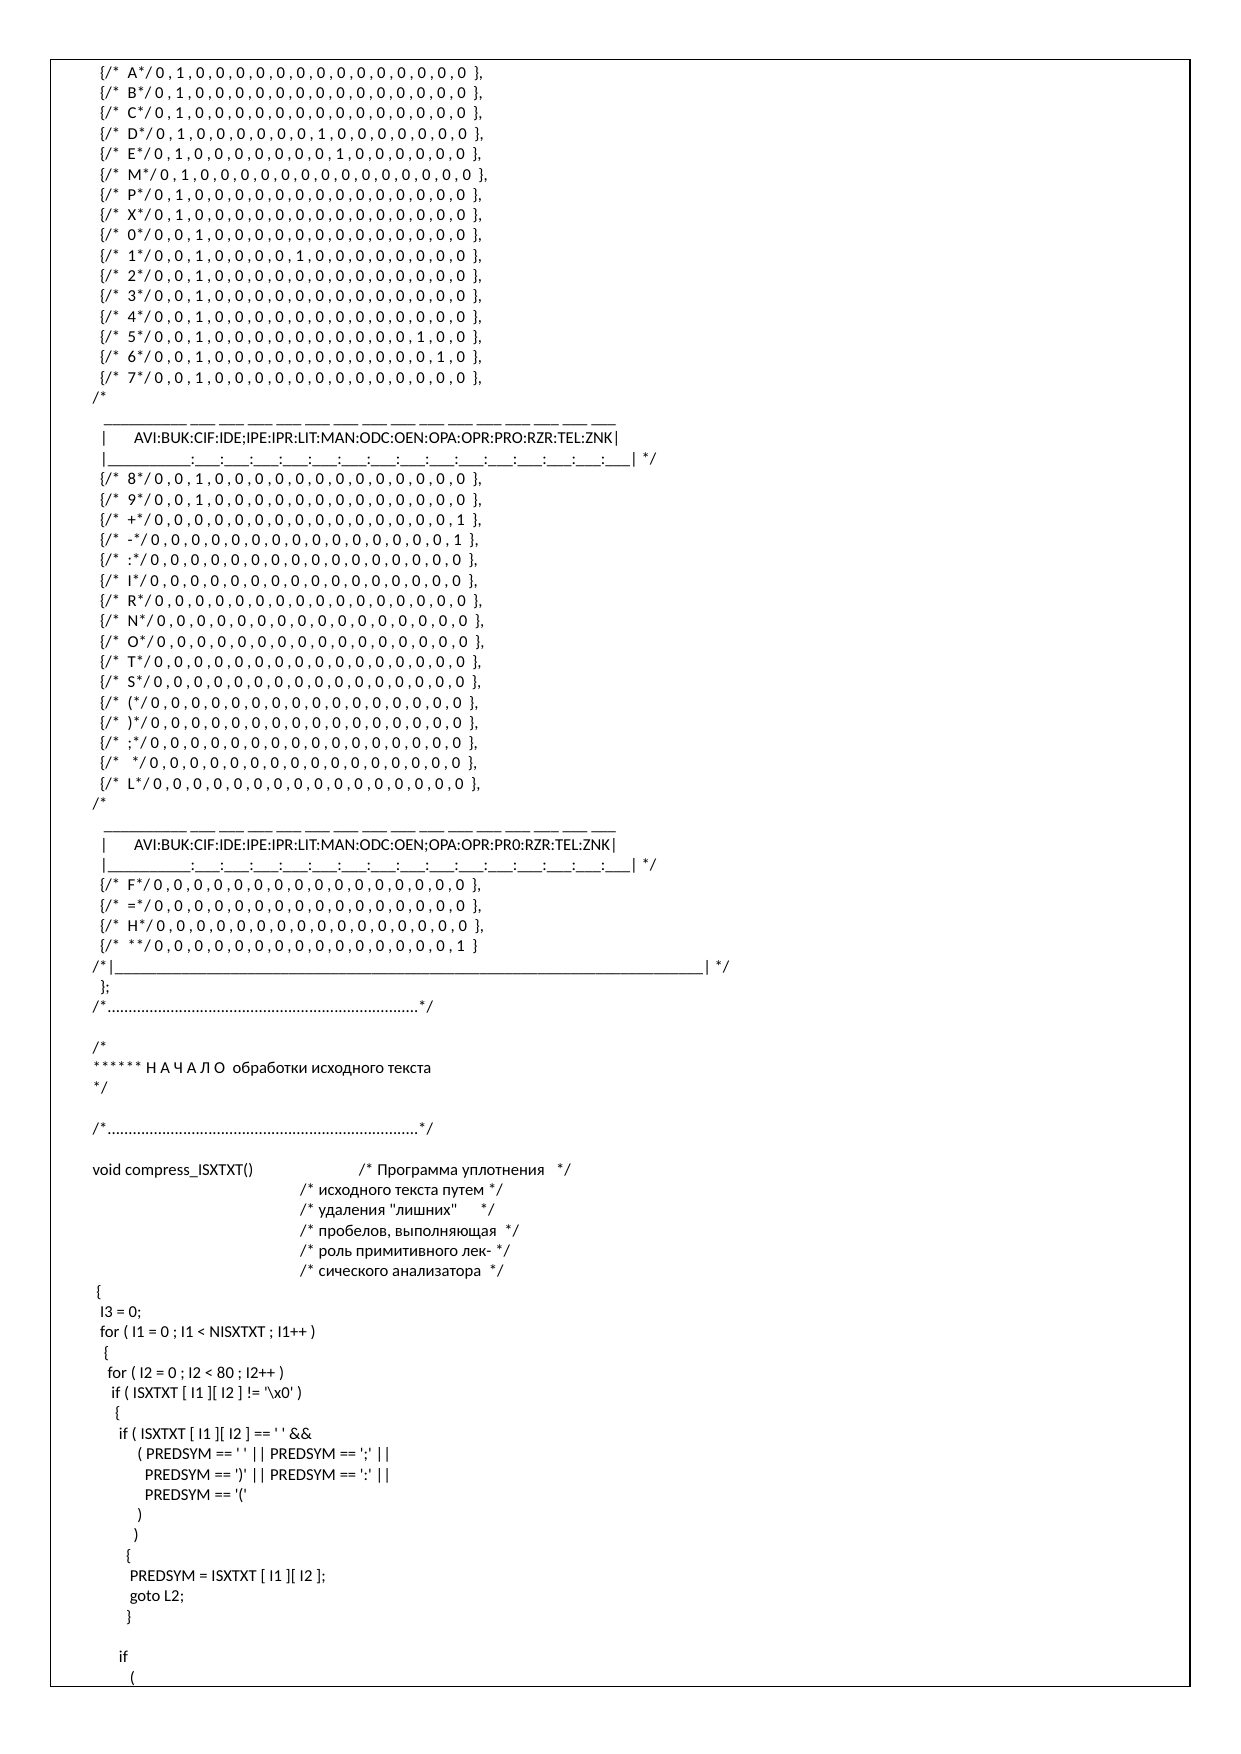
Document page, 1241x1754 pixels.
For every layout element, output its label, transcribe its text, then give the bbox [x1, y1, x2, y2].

text { [59, 1545, 1181, 1565]
text {/* **/ 0 , 0 , 0 , 0 , 0 , 0 , 0 , 0 , 0 , 0 , 0 , 0 , 0 , 0 , 0 , 1 } [59, 936, 1181, 956]
text goto L2; [59, 1586, 1181, 1606]
text { [59, 1342, 1181, 1362]
text {/* T*/ 0 , 0 , 0 , 0 , 0 , 0 , 0 , 0 , 0 , 0 , 0 , 0 , 0 , 0 , 0 , 0 }, [59, 651, 1181, 672]
text {/* L*/ 0 , 0 , 0 , 0 , 0 , 0 , 0 , 0 , 0 , 0 , 0 , 0 , 0 , 0 , 0 , 0 }, [59, 773, 1181, 793]
text {/* M*/ 0 , 1 , 0 , 0 , 0 , 0 , 0 , 0 , 0 , 0 , 0 , 0 , 0 , 0 , 0 , 0 }, [59, 164, 1181, 184]
text { [59, 1403, 1181, 1423]
text /* [59, 387, 1181, 407]
text ****** Н А Ч А Л О обработки исходного текста [59, 1057, 1181, 1078]
text |__________:___:___:___:___:___:___:___:___:___:___:___:___:___:___:___| */ [59, 854, 1181, 875]
text {/* O*/ 0 , 0 , 0 , 0 , 0 , 0 , 0 , 0 , 0 , 0 , 0 , 0 , 0 , 0 , 0 , 0 }, [59, 631, 1181, 651]
text /* [59, 793, 1181, 814]
text PREDSYM == ')' || PREDSYM == ':' || [59, 1464, 1181, 1484]
text PREDSYM = ISXTXT [ I1 ][ I2 ]; [59, 1565, 1181, 1586]
text {/* )*/ 0 , 0 , 0 , 0 , 0 , 0 , 0 , 0 , 0 , 0 , 0 , 0 , 0 , 0 , 0 , 0 }, [59, 712, 1181, 732]
text {/* ;*/ 0 , 0 , 0 , 0 , 0 , 0 , 0 , 0 , 0 , 0 , 0 , 0 , 0 , 0 , 0 , 0 }, [59, 732, 1181, 753]
text {/* =*/ 0 , 0 , 0 , 0 , 0 , 0 , 0 , 0 , 0 , 0 , 0 , 0 , 0 , 0 , 0 , 0 }, [59, 895, 1181, 915]
text /* удаления "лишних" */ [59, 1200, 1181, 1220]
text {/* N*/ 0 , 0 , 0 , 0 , 0 , 0 , 0 , 0 , 0 , 0 , 0 , 0 , 0 , 0 , 0 , 0 }, [59, 611, 1181, 631]
text {/* E*/ 0 , 1 , 0 , 0 , 0 , 0 , 0 , 0 , 0 , 1 , 0 , 0 , 0 , 0 , 0 , 0 }, [59, 143, 1181, 164]
text if ( ISXTXT [ I1 ][ I2 ] == ' ' && [59, 1423, 1181, 1443]
text {/* D*/ 0 , 1 , 0 , 0 , 0 , 0 , 0 , 0 , 1 , 0 , 0 , 0 , 0 , 0 , 0 , 0 }, [59, 123, 1181, 143]
text if ( ISXTXT [ I1 ][ I2 ] != '\x0' ) [59, 1382, 1181, 1403]
text /* роль примитивного лек- */ [59, 1240, 1181, 1261]
text {/* S*/ 0 , 0 , 0 , 0 , 0 , 0 , 0 , 0 , 0 , 0 , 0 , 0 , 0 , 0 , 0 , 0 }, [59, 672, 1181, 692]
text /* исходного текста путем */ [59, 1179, 1181, 1200]
text ( [59, 1667, 1181, 1686]
text {/* 0*/ 0 , 0 , 1 , 0 , 0 , 0 , 0 , 0 , 0 , 0 , 0 , 0 , 0 , 0 , 0 , 0 }, [59, 225, 1181, 245]
text {/* (*/ 0 , 0 , 0 , 0 , 0 , 0 , 0 , 0 , 0 , 0 , 0 , 0 , 0 , 0 , 0 , 0 }, [59, 692, 1181, 712]
text {/* :*/ 0 , 0 , 0 , 0 , 0 , 0 , 0 , 0 , 0 , 0 , 0 , 0 , 0 , 0 , 0 , 0 }, [59, 550, 1181, 570]
text ) [59, 1525, 1181, 1545]
text {/* 1*/ 0 , 0 , 1 , 0 , 0 , 0 , 0 , 1 , 0 , 0 , 0 , 0 , 0 , 0 , 0 , 0 }, [59, 245, 1181, 265]
text }; [59, 976, 1181, 997]
text /*|_______________________________________________________________________| */ [59, 956, 1181, 976]
text __________ ___ ___ ___ ___ ___ ___ ___ ___ ___ ___ ___ ___ ___ ___ ___ [59, 814, 1181, 834]
text {/* */ 0 , 0 , 0 , 0 , 0 , 0 , 0 , 0 , 0 , 0 , 0 , 0 , 0 , 0 , 0 , 0 }, [59, 753, 1181, 773]
text {/* 2*/ 0 , 0 , 1 , 0 , 0 , 0 , 0 , 0 , 0 , 0 , 0 , 0 , 0 , 0 , 0 , 0 }, [59, 265, 1181, 286]
text {/* 3*/ 0 , 0 , 1 , 0 , 0 , 0 , 0 , 0 , 0 , 0 , 0 , 0 , 0 , 0 , 0 , 0 }, [59, 286, 1181, 306]
text {/* 4*/ 0 , 0 , 1 , 0 , 0 , 0 , 0 , 0 , 0 , 0 , 0 , 0 , 0 , 0 , 0 , 0 }, [59, 306, 1181, 326]
text {/* A*/ 0 , 1 , 0 , 0 , 0 , 0 , 0 , 0 , 0 , 0 , 0 , 0 , 0 , 0 , 0 , 0 }, [51, 60, 1189, 82]
text void compress_ISXTXT() /* Программа уплотнения */ [59, 1159, 1181, 1179]
text /*..........................................................................*/ [59, 997, 1181, 1017]
text {/* C*/ 0 , 1 , 0 , 0 , 0 , 0 , 0 , 0 , 0 , 0 , 0 , 0 , 0 , 0 , 0 , 0 }, [59, 103, 1181, 123]
text {/* +*/ 0 , 0 , 0 , 0 , 0 , 0 , 0 , 0 , 0 , 0 , 0 , 0 , 0 , 0 , 0 , 1 }, [59, 509, 1181, 529]
text for ( I2 = 0 ; I2 < 80 ; I2++ ) [59, 1362, 1181, 1382]
text ( PREDSYM == ' ' || PREDSYM == ';' || [59, 1443, 1181, 1464]
text PREDSYM == '(' [59, 1484, 1181, 1504]
text { [59, 1281, 1181, 1301]
text {/* H*/ 0 , 0 , 0 , 0 , 0 , 0 , 0 , 0 , 0 , 0 , 0 , 0 , 0 , 0 , 0 , 0 }, [59, 915, 1181, 936]
text | AVI:BUK:CIF:IDE:IPE:IPR:LIT:MAN:ODC:OEN;OPA:OPR:PR0:RZR:TEL:ZNK| [59, 834, 1181, 854]
text /* [59, 1037, 1181, 1057]
text {/* X*/ 0 , 1 , 0 , 0 , 0 , 0 , 0 , 0 , 0 , 0 , 0 , 0 , 0 , 0 , 0 , 0 }, [59, 204, 1181, 225]
text for ( I1 = 0 ; I1 < NISXTXT ; I1++ ) [59, 1322, 1181, 1342]
text {/* P*/ 0 , 1 , 0 , 0 , 0 , 0 , 0 , 0 , 0 , 0 , 0 , 0 , 0 , 0 , 0 , 0 }, [59, 184, 1181, 204]
text {/* 9*/ 0 , 0 , 1 , 0 , 0 , 0 , 0 , 0 , 0 , 0 , 0 , 0 , 0 , 0 , 0 , 0 }, [59, 489, 1181, 509]
text /* сического анализатора */ [59, 1261, 1181, 1281]
text {/* 6*/ 0 , 0 , 1 , 0 , 0 , 0 , 0 , 0 , 0 , 0 , 0 , 0 , 0 , 0 , 1 , 0 }, [59, 347, 1181, 367]
text ) [59, 1504, 1181, 1525]
text |__________:___:___:___:___:___:___:___:___:___:___:___:___:___:___:___| */ [59, 448, 1181, 468]
text } [59, 1606, 1181, 1626]
text __________ ___ ___ ___ ___ ___ ___ ___ ___ ___ ___ ___ ___ ___ ___ ___ [59, 407, 1181, 428]
text I3 = 0; [59, 1301, 1181, 1322]
text /* пробелов, выполняющая */ [59, 1220, 1181, 1240]
text {/* 5*/ 0 , 0 , 1 , 0 , 0 , 0 , 0 , 0 , 0 , 0 , 0 , 0 , 0 , 1 , 0 , 0 }, [59, 326, 1181, 347]
text {/* I*/ 0 , 0 , 0 , 0 , 0 , 0 , 0 , 0 , 0 , 0 , 0 , 0 , 0 , 0 , 0 , 0 }, [59, 570, 1181, 590]
text /*..........................................................................*/ [59, 1118, 1181, 1139]
text */ [59, 1078, 1181, 1098]
text | AVI:BUK:CIF:IDE;IPE:IPR:LIT:MAN:ODC:OEN:OPA:OPR:PRO:RZR:TEL:ZNK| [59, 428, 1181, 448]
text {/* 8*/ 0 , 0 , 1 , 0 , 0 , 0 , 0 , 0 , 0 , 0 , 0 , 0 , 0 , 0 , 0 , 0 }, [59, 468, 1181, 489]
text {/* F*/ 0 , 0 , 0 , 0 , 0 , 0 , 0 , 0 , 0 , 0 , 0 , 0 , 0 , 0 , 0 , 0 }, [59, 875, 1181, 895]
text if [59, 1647, 1181, 1667]
text {/* 7*/ 0 , 0 , 1 , 0 , 0 , 0 , 0 , 0 , 0 , 0 , 0 , 0 , 0 , 0 , 0 , 0 }, [59, 367, 1181, 387]
text {/* -*/ 0 , 0 , 0 , 0 , 0 , 0 , 0 , 0 , 0 , 0 , 0 , 0 , 0 , 0 , 0 , 1 }, [59, 529, 1181, 550]
text {/* R*/ 0 , 0 , 0 , 0 , 0 , 0 , 0 , 0 , 0 , 0 , 0 , 0 , 0 , 0 , 0 , 0 }, [59, 590, 1181, 611]
text {/* B*/ 0 , 1 , 0 , 0 , 0 , 0 , 0 , 0 , 0 , 0 , 0 , 0 , 0 , 0 , 0 , 0 }, [59, 82, 1181, 103]
